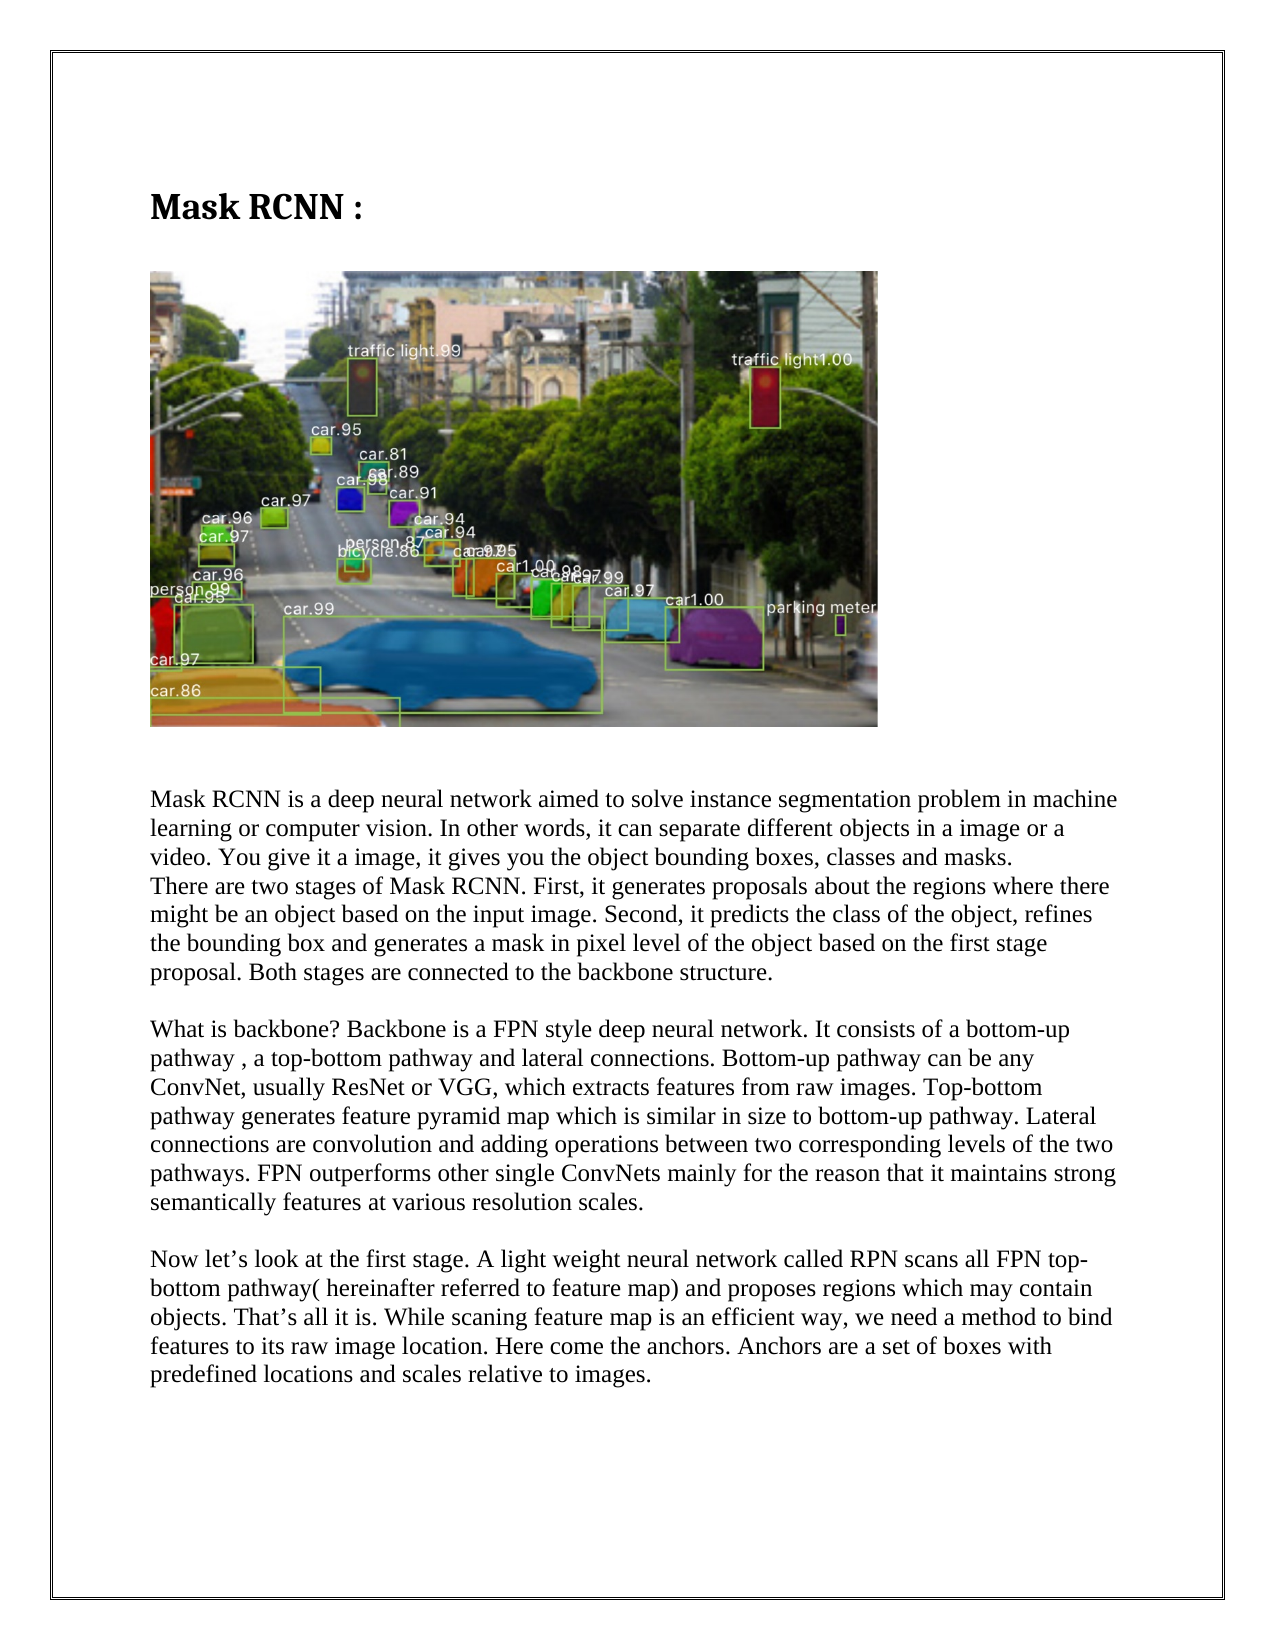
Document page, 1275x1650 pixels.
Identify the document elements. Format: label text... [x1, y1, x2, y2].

text There are two stages of Mask RCNN. First, it generates proposals about the regions where there might be an object based on the input image. Second, it predicts the class of the object, refines the bounding box and generates a mask in pixel level of the object based on the first stage proposal. Both stages are connected to the backbone structure. [150, 871, 1125, 986]
text Now let’s look at the first stage. A light weight neural network called RPN scans all FPN top-bottom pathway( hereinafter referred to feature map) and proposes regions which may contain objects. That’s all it is. While scaning feature map is an efficient way, we need a method to bind features to its raw image location. Here come the anchors. Anchors are a set of boxes with predefined locations and scales relative to images. [150, 1244, 1125, 1388]
text Mask RCNN is a deep neural network aimed to solve instance segmentation problem in machine learning or computer vision. In other words, it can separate different objects in a image or a video. You give it a image, it gives you the object bounding boxes, classes and masks. [150, 784, 1125, 871]
text What is backbone? Backbone is a FPN style deep neural network. It consists of a bottom-up pathway , a top-bottom pathway and lateral connections. Bottom-up pathway can be any ConvNet, usually ResNet or VGG, which extracts features from raw images. Top-bottom pathway generates feature pyramid map which is similar in size to bottom-up pathway. Lateral connections are convolution and adding operations between two corresponding levels of the two pathways. FPN outperforms other single ConvNets mainly for the reason that it maintains strong semantically features at various resolution scales. [150, 1014, 1125, 1216]
text Mask RCNN : [150, 186, 1125, 229]
picture [150, 271, 878, 727]
